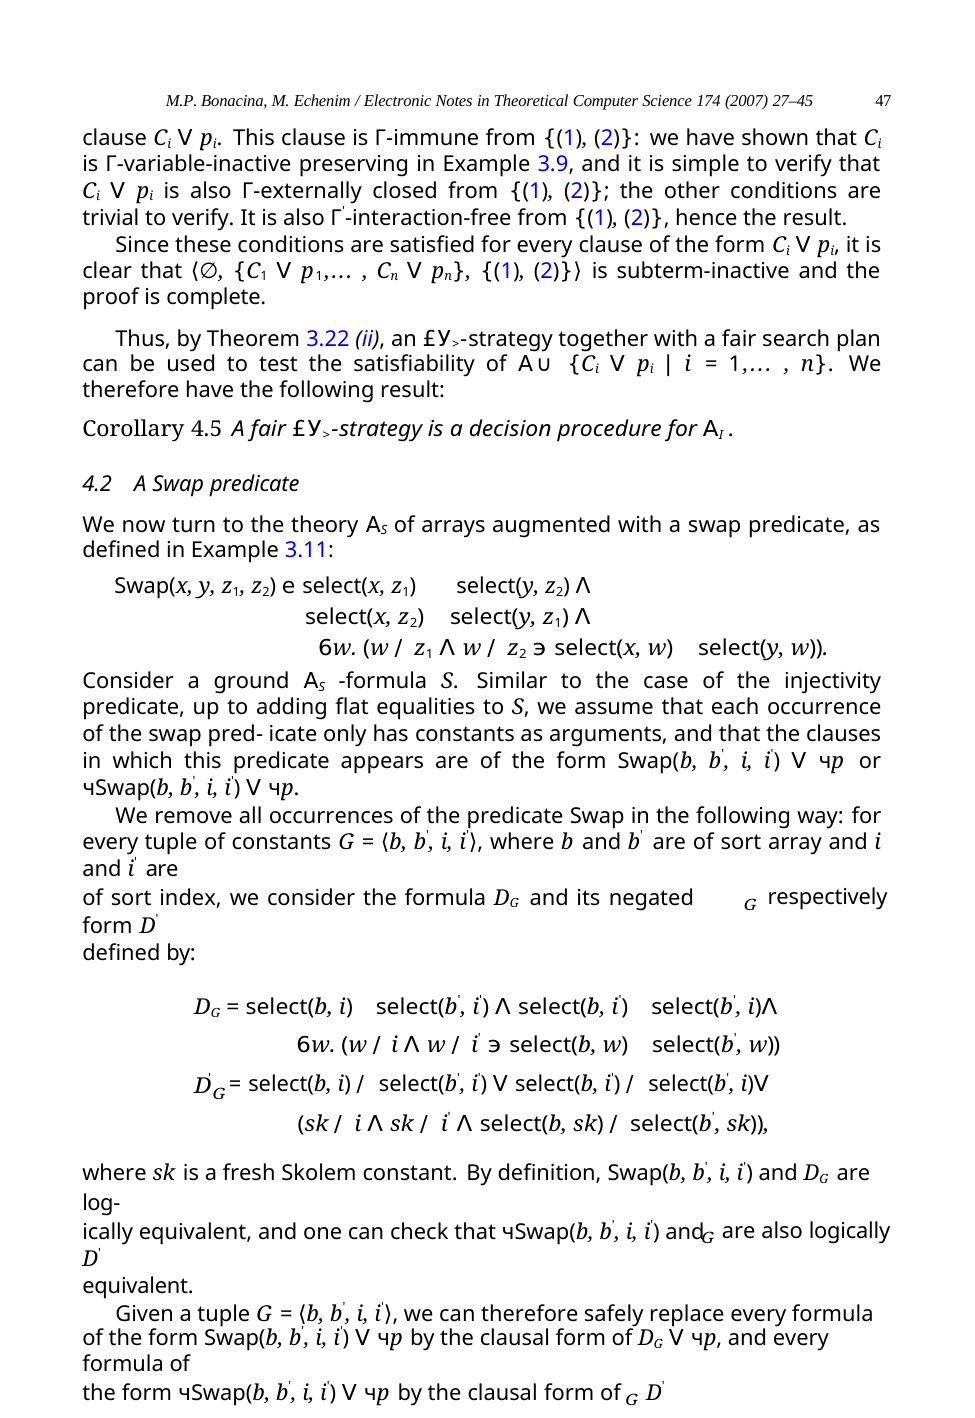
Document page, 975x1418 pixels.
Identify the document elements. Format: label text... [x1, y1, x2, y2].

text of sort index, we consider the formula DG and its negated form D' [82, 882, 749, 939]
text select(x, z2) select(y, z1) Λ [71, 601, 591, 631]
text Corollary 4.5 A fair £У>-strategy is a decision procedure for AI . [82, 413, 904, 443]
text respectively [767, 882, 904, 909]
text 6w. (w / z1 Λ w / z2 э select(x, w) select(y, w)). [318, 632, 904, 662]
list A Swap predicate [82, 467, 904, 497]
text ' = select(b, i) / select(b', i') V select(b, i') / select(b', i)V [71, 1068, 769, 1098]
text We remove all occurrences of the predicate Swap in the following way: for every tuple of constants G = ⟨b, b', i, i'⟩, where b and b' are of sort array and i and i' are [82, 802, 881, 882]
text Consider a ground AS -formula S. Similar to the case of the injectivity predicate, up to adding flat equalities to S, we assume that each occurrence of the swap pred- icate only has constants as arguments, and that the clauses in which this predicate appears are of the form Swap(b, b', i, i') V чp or чSwap(b, b', i, i') V чp. [82, 667, 882, 802]
text clause Ci V pi. This clause is Γ-immune from {(1), (2)}: we have shown that Ci is Γ-variable-inactive preserving in Example 3.9, and it is simple to verify that Ci V pi is also Γ-externally closed from {(1), (2)}; the other conditions are trivial to verify. It is also Γ'-interaction-free from {(1), (2)}, hence the result. [82, 124, 881, 231]
text are also logically [722, 1217, 904, 1243]
text defined by: [82, 939, 904, 966]
text Thus, by Theorem 3.22 (ii), an £У>-strategy together with a fair search plan can be used to test the satisfiability of A∪ {Ci V pi | i = 1,... , n}. We therefore have the following result: [82, 326, 881, 403]
text the form чSwap(b, b', i, i') V чp by the clausal form of D' [82, 1378, 631, 1406]
text Swap(x, y, z1, z2) e select(x, z1) select(y, z2) Λ [71, 570, 591, 600]
text where sk is a fresh Skolem constant. By definition, Swap(b, b', i, i') and DG are log- [82, 1157, 904, 1217]
text We now turn to the theory AS of arrays augmented with a swap predicate, as defined in Example 3.11: [82, 511, 881, 564]
text Since these conditions are satisfied for every clause of the form Ci V pi, it is clear that ⟨∅, {C1 V p1,... , Cn V pn}, {(1), (2)}⟩ is subterm-inactive and the proof is complete. [82, 232, 881, 311]
text equivalent. [82, 1272, 904, 1298]
text (sk / i Λ sk / i' Λ select(b, sk) / select(b', sk)), [71, 1107, 769, 1137]
text DG = select(b, i) select(b', i') Λ select(b, i') select(b', i)Λ 6w. (w / i Λ w / i' э select(b, w) select(b', w)) [194, 991, 801, 1059]
text ically equivalent, and one can check that чSwap(b, b', i, i') and D' [82, 1217, 706, 1272]
text the form чSwap(b, b', i, i') V чp by the clausal form of D' [646, 1378, 904, 1406]
text Given a tuple G = ⟨b, b', i, i'⟩, we can therefore safely replace every formula of the form Swap(b, b', i, i') V чp by the clausal form of DG V чp, and every formula of [82, 1301, 881, 1378]
